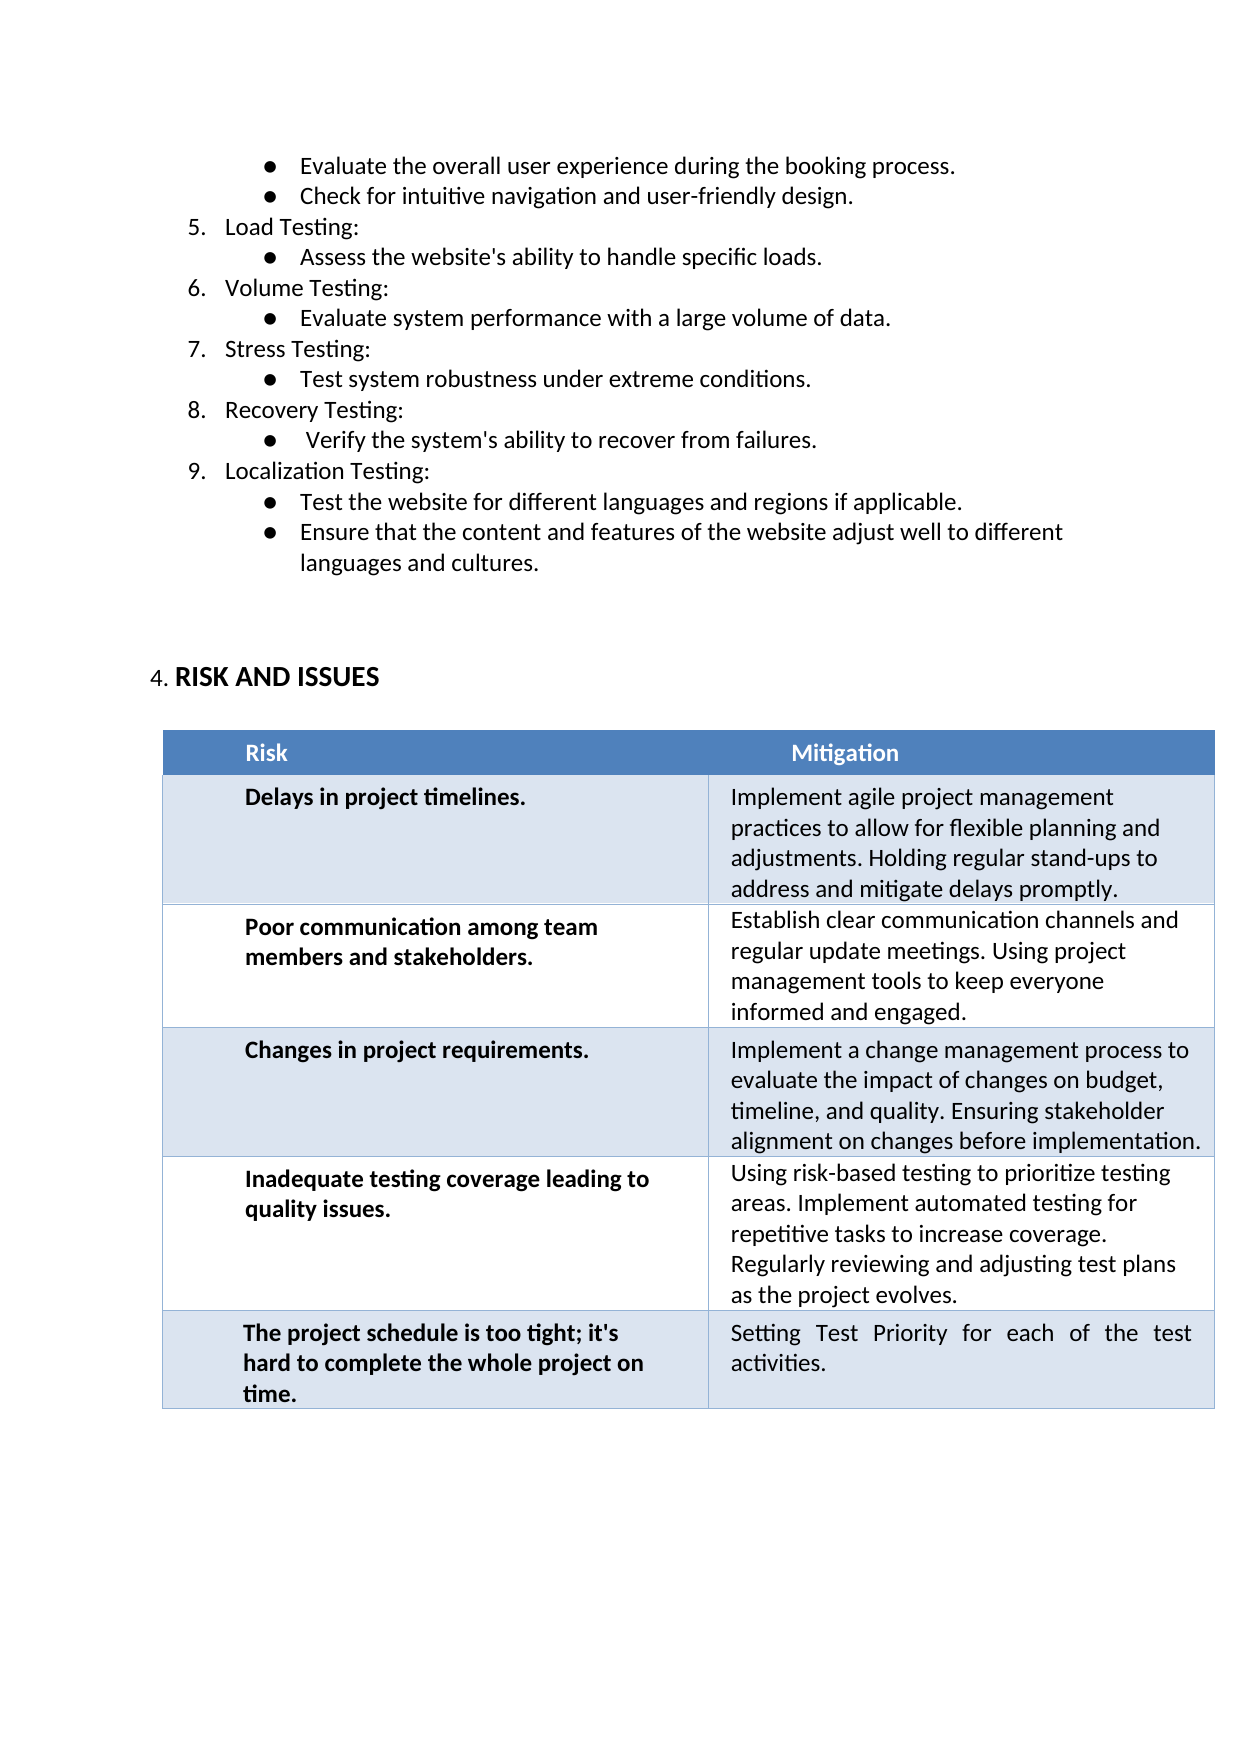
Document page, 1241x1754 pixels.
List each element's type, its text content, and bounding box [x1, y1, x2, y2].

table_header Risk [163, 730, 708, 775]
table_cell Establish clear communication channels and regular update meetings. Using project management tools to keep everyone informed and engaged. [709, 905, 1214, 1027]
list Evaluate the overall user experience during the booking process. [262, 150, 1090, 181]
list Stress Testing: [187, 333, 1090, 364]
list Test system robustness under extreme conditions. [262, 364, 1090, 394]
table_cell Implement agile project management practices to allow for flexible planning and adjustments. Holding regular stand-ups to address and mitigate delays promptly. [709, 775, 1214, 903]
text 4. RISK AND ISSUES [150, 658, 1090, 693]
table_cell Poor communication among team members and stakeholders. [163, 905, 708, 1027]
table_cell The project schedule is too tight; it's hard to complete the whole project on time. [163, 1311, 708, 1408]
list Load Testing: [187, 211, 1090, 242]
table_cell Inadequate testing coverage leading to quality issues. [163, 1157, 708, 1309]
list Test the website for different languages and regions if applicable. [262, 486, 1090, 516]
list Evaluate system performance with a large volume of data. [262, 303, 1090, 333]
table_cell Setting Test Priority for each of the test activities. [709, 1311, 1214, 1408]
list Recovery Testing: [187, 394, 1090, 425]
list Ensure that the content and features of the website adjust well to different languages and cultures. [262, 516, 1090, 577]
list Localization Testing: [187, 455, 1090, 486]
table_cell Implement a change management process to evaluate the impact of changes on budget, timeline, and quality. Ensuring stakeholder alignment on changes before implementation. [709, 1028, 1214, 1156]
table_cell Delays in project timelines. [163, 775, 708, 903]
table_cell Using risk-based testing to prioritize testing areas. Implement automated testing for repetitive tasks to increase coverage. Regularly reviewing and adjusting test plans as the project evolves. [709, 1157, 1214, 1309]
table_cell Changes in project requirements. [163, 1028, 708, 1156]
list Assess the website's ability to handle specific loads. [262, 242, 1090, 272]
list Check for intuitive navigation and user-friendly design. [262, 181, 1090, 211]
list Volume Testing: [187, 272, 1090, 303]
table_header Mitigation [708, 730, 1215, 775]
list Verify the system's ability to recover from failures. [262, 425, 1090, 455]
